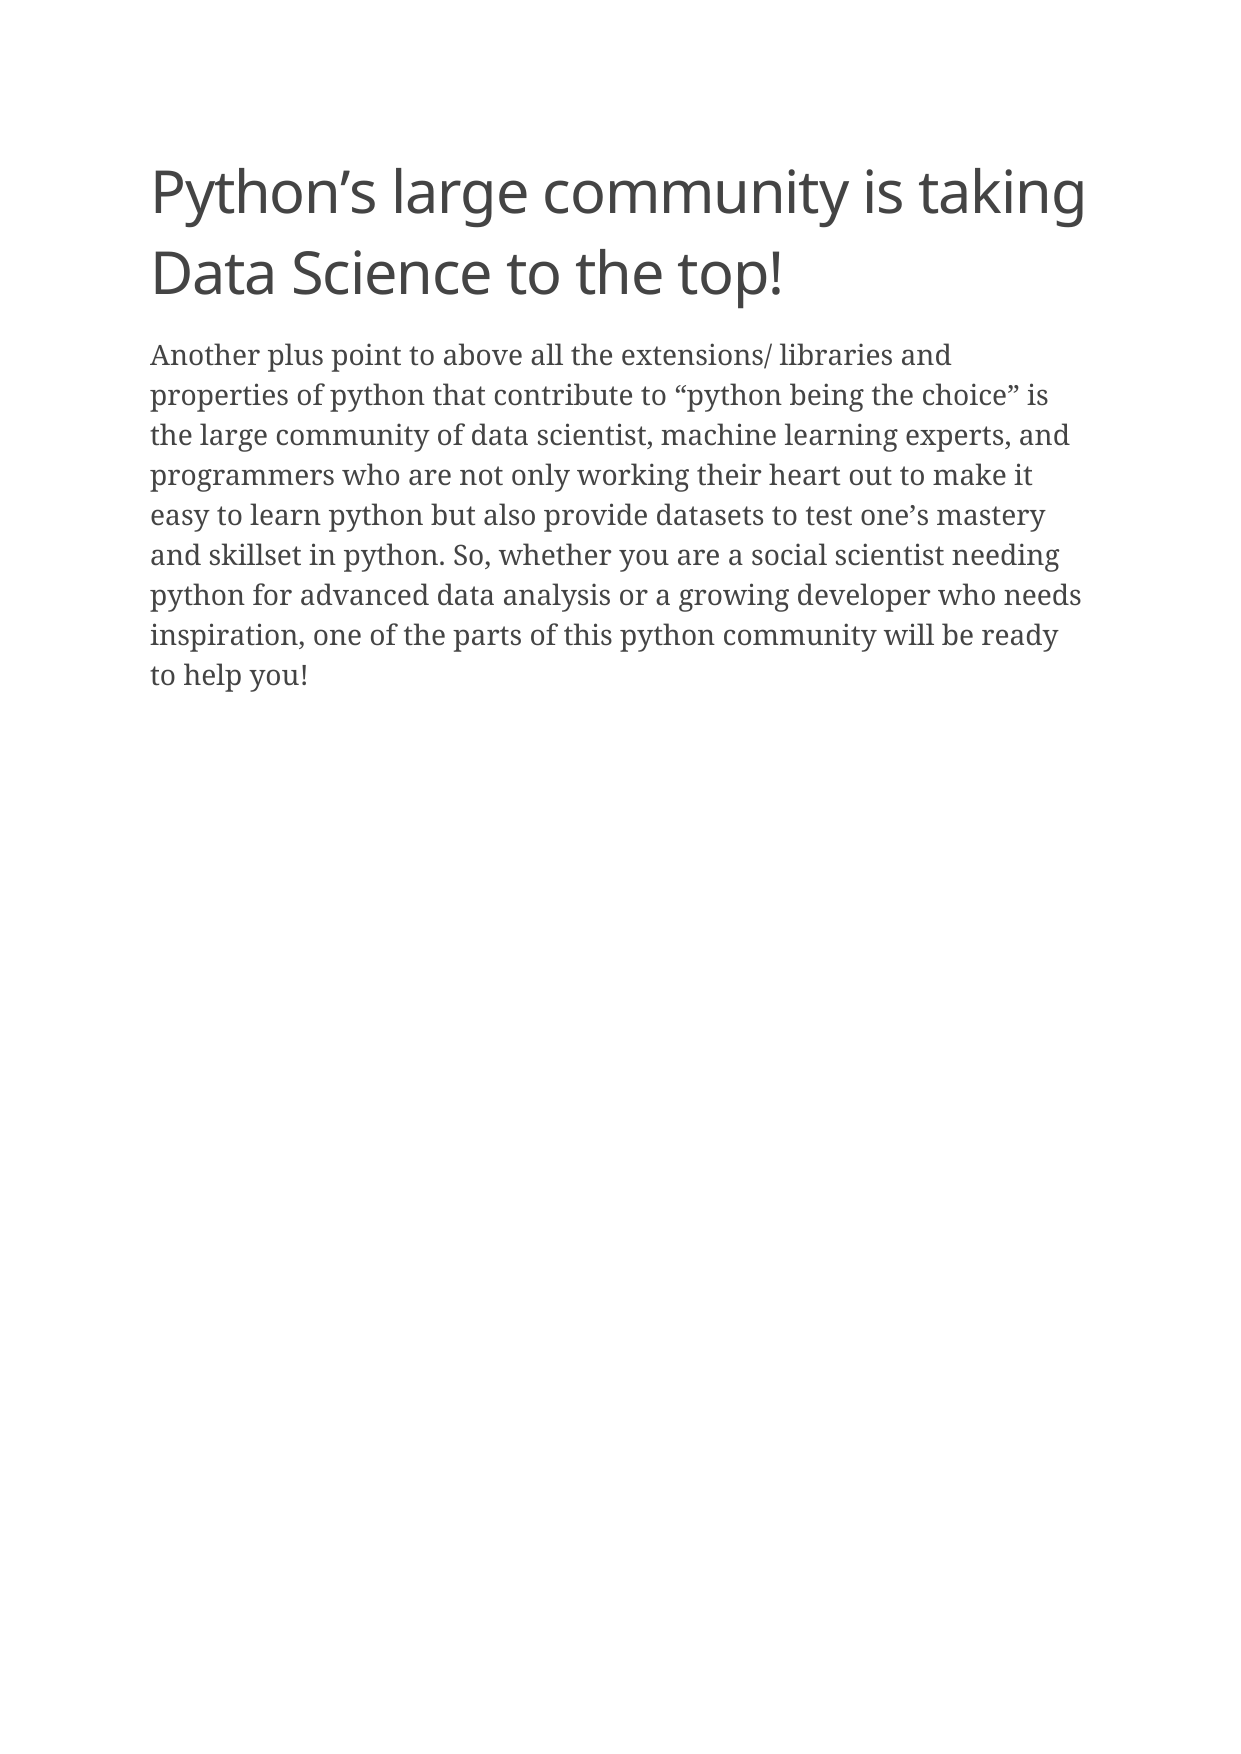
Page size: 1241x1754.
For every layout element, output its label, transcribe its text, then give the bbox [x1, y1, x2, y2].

text Python’s large community is taking Data Science to the top! [150, 150, 1090, 312]
text Another plus point to above all the extensions/ libraries and properties of python that contribute to “python being the choice” is the large community of data scientist, machine learning experts, and programmers who are not only working their heart out to make it easy to learn python but also provide datasets to test one’s mastery and skillset in python. So, whether you are a social scientist needing python for advanced data analysis or a growing developer who needs inspiration, one of the parts of this python community will be ready to help you! [150, 333, 1090, 693]
